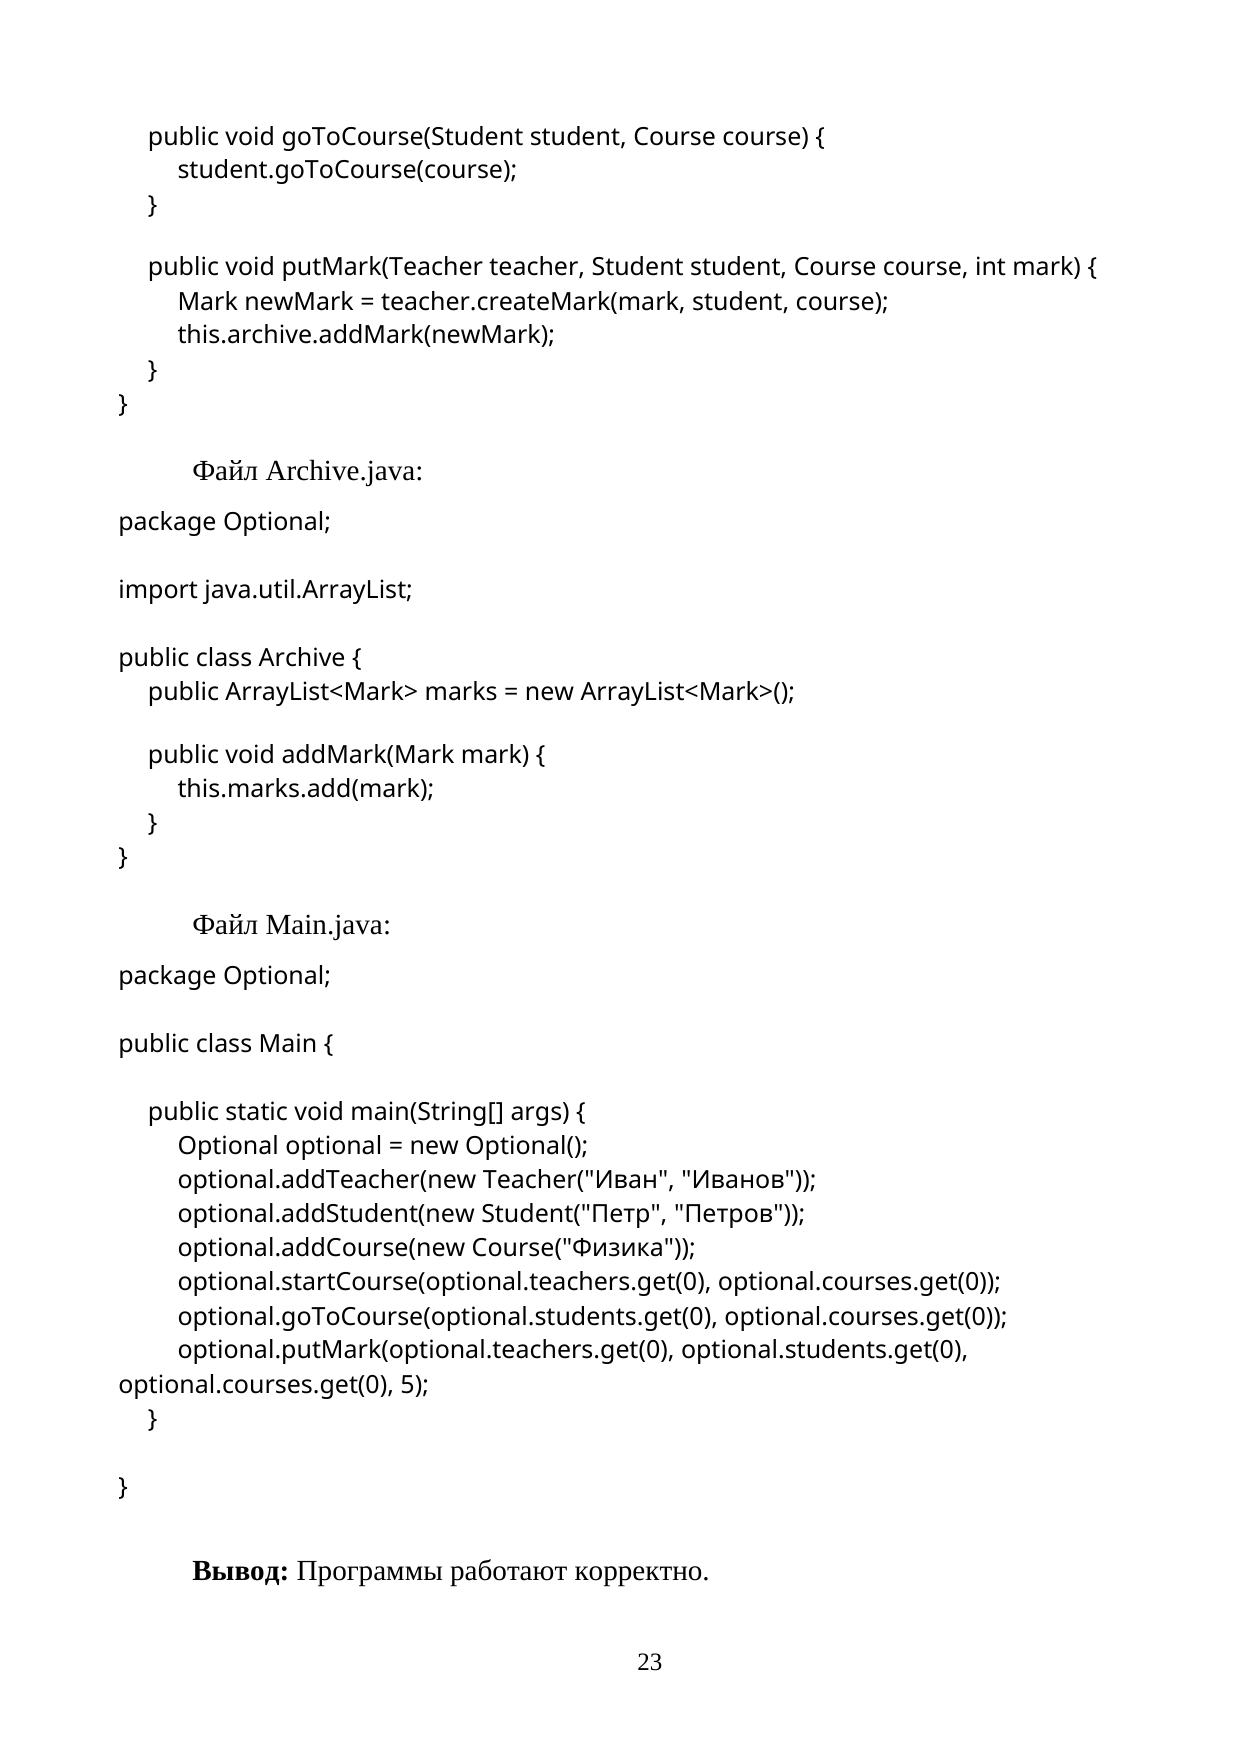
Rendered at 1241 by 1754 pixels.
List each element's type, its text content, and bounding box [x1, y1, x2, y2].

text public void putMark(Teacher teacher, Student student, Course course, int mark) { [118, 249, 1181, 283]
text import java.util.ArrayList; [118, 572, 1181, 606]
text package Optional; [118, 504, 1181, 538]
text public static void main(String[] args) { [118, 1094, 1181, 1128]
text } [118, 1468, 1181, 1502]
text } [118, 385, 1181, 419]
text this.marks.add(mark); [118, 771, 1181, 805]
text Optional optional = new Optional(); [118, 1128, 1181, 1162]
text public class Main { [118, 1026, 1181, 1060]
text Mark newMark = teacher.createMark(mark, student, course); [118, 283, 1181, 317]
text package Optional; [118, 957, 1181, 992]
text optional.addCourse(new Course("Физика")); [118, 1230, 1181, 1264]
text } [118, 1400, 1181, 1434]
text student.goToCourse(course); [118, 152, 1181, 186]
text Вывод: Программы работают корректно. [118, 1553, 1181, 1586]
text optional.putMark(optional.teachers.get(0), optional.students.get(0), optional.courses.get(0), 5); [118, 1332, 1181, 1400]
text public void goToCourse(Student student, Course course) { [118, 118, 1181, 152]
text } [118, 839, 1181, 873]
text optional.startCourse(optional.teachers.get(0), optional.courses.get(0)); [118, 1264, 1181, 1298]
text public class Archive { [118, 640, 1181, 674]
text Файл Main.java: [118, 907, 1181, 941]
text public ArrayList<Mark> marks = new ArrayList<Mark>(); [118, 674, 1181, 708]
text public void addMark(Mark mark) { [118, 737, 1181, 771]
text } [118, 805, 1181, 839]
text } [118, 186, 1181, 220]
text this.archive.addMark(newMark); [118, 317, 1181, 351]
text Файл Archive.java: [118, 453, 1181, 487]
text optional.addStudent(new Student("Петр", "Петров")); [118, 1196, 1181, 1230]
text optional.goToCourse(optional.students.get(0), optional.courses.get(0)); [118, 1298, 1181, 1332]
text optional.addTeacher(new Teacher("Иван", "Иванов")); [118, 1162, 1181, 1196]
text } [118, 351, 1181, 385]
